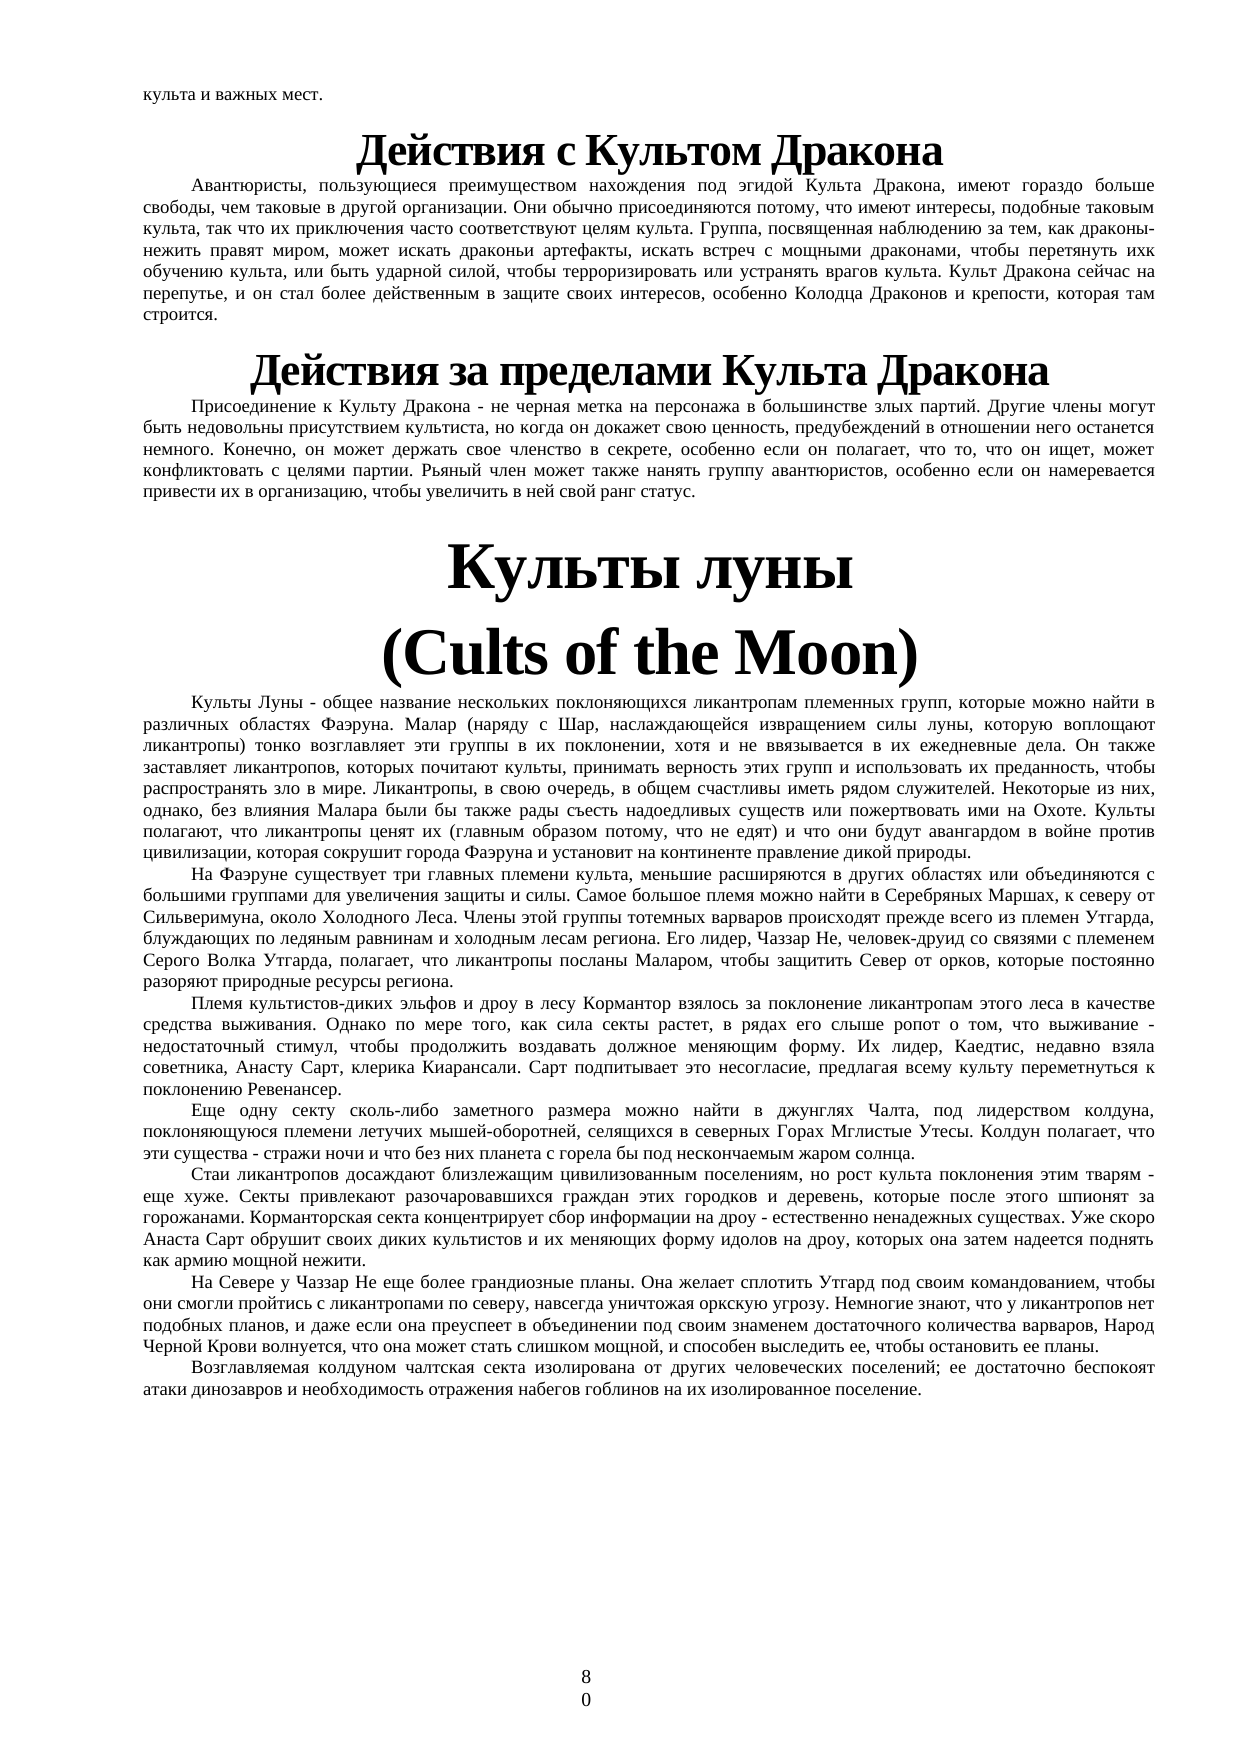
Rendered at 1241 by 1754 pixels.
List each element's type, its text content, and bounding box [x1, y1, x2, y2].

text Присоединение к Культу Дракона - не черная метка на персонажа в большинстве злых партий. Другие члены могут быть недовольны присутствием культиста, но когда он докажет свою ценность, предубеждений в отношении него останется немного. Конечно, он может держать свое членство в секрете, особенно если он полагает, что то, что он ищет, может конфликтовать с целями партии. Рьяный член может также нанять группу авантюристов, особенно если он намеревается привести их в организацию, чтобы увеличить в ней свой ранг статус. [143, 395, 1156, 502]
text Культы луны (Cults of the Moon) [145, 519, 1156, 692]
text Действия с Культом Дракона [145, 129, 1156, 175]
text На Севере у Чаззар Не еще более грандиозные планы. Она желает сплотить Утгард под своим командованием, чтобы они смогли пройтись с ликантропами по северу, навсегда уничтожая оркскую угрозу. Немногие знают, что у ликантропов нет подобных планов, и даже если она преуспеет в объединении под своим знаменем достаточного количества варваров, Народ Черной Крови волнуется, что она может стать слишком мощной, и способен выследить ее, чтобы остановить ее планы. [143, 1271, 1156, 1357]
text Действия за пределами Культа Дракона [145, 349, 1156, 395]
text Авантюристы, пользующиеся преимуществом нахождения под эгидой Культа Дракона, имеют гораздо больше свободы, чем таковые в другой организации. Они обычно присоединяются потому, что имеют интересы, подобные таковым культа, так что их приключения часто соответствуют целям культа. Группа, посвященная наблюдению за тем, как драконы- нежить правят миром, может искать драконьи артефакты, искать встреч с мощными драконами, чтобы перетянуть ихк обучению культа, или быть ударной силой, чтобы терроризировать или устранять врагов культа. Культ Дракона сейчас на перепутье, и он стал более действенным в защите своих интересов, особенно Колодца Драконов и крепости, которая там строится. [143, 175, 1156, 325]
text Еще одну секту сколь-либо заметного размера можно найти в джунглях Чалта, под лидерством колдуна, поклоняющуюся племени летучих мышей-оборотней, селящихся в северных Горах Мглистые Утесы. Колдун полагает, что эти существа - стражи ночи и что без них планета с горела бы под нескончаемым жаром солнца. [143, 1099, 1156, 1164]
text На Фаэруне существует три главных племени культа, меньшие расширяются в других областях или объединяются с большими группами для увеличения защиты и силы. Самое большое племя можно найти в Серебряных Маршах, к северу от Сильверимуна, около Холодного Леса. Члены этой группы тотемных варваров происходят прежде всего из племен Утгарда, блуждающих по ледяным равнинам и холодным лесам региона. Его лидер, Чаззар Не, человек-друид со связями с племенем Серого Волка Утгарда, полагает, что ликантропы посланы Маларом, чтобы защитить Север от орков, которые постоянно разоряют природные ресурсы региона. [143, 863, 1156, 992]
text Возглавляемая колдуном чалтская секта изолирована от других человеческих поселений; ее достаточно беспокоят атаки динозавров и необходимость отражения набегов гоблинов на их изолированное поселение. [143, 1357, 1156, 1400]
text Племя культистов-диких эльфов и дроу в лесу Кормантор взялось за поклонение ликантропам этого леса в качестве средства выживания. Однако по мере того, как сила секты растет, в рядах его слыше ропот о том, что выживание - недостаточный стимул, чтобы продолжить воздавать должное меняющим форму. Их лидер, Каедтис, недавно взяла советника, Анасту Сарт, клерика Киарансали. Сарт подпитывает это несогласие, предлагая всему культу переметнуться к поклонению Ревенансер. [143, 992, 1156, 1099]
text Культы Луны - общее название нескольких поклоняющихся ликантропам племенных групп, которые можно найти в различных областях Фаэруна. Малар (наряду с Шар, наслаждающейся извращением силы луны, которую воплощают ликантропы) тонко возглавляет эти группы в их поклонении, хотя и не ввязывается в их ежедневные дела. Он также заставляет ликантропов, которых почитают культы, принимать верность этих групп и использовать их преданность, чтобы распространять зло в мире. Ликантропы, в свою очередь, в общем счастливы иметь рядом служителей. Некоторые из них, однако, без влияния Малара были бы также рады съесть надоедливых существ или пожертвовать ими на Охоте. Культы полагают, что ликантропы ценят их (главным образом потому, что не едят) и что они будут авангардом в войне против цивилизации, которая сокрушит города Фаэруна и установит на континенте правление дикой природы. [143, 692, 1156, 863]
text Стаи ликантропов досаждают близлежащим цивилизованным поселениям, но рост культа поклонения этим тварям - еще хуже. Секты привлекают разочаровавшихся граждан этих городков и деревень, которые после этого шпионят за горожанами. Корманторская секта концентрирует сбор информации на дроу - естественно ненадежных существах. Уже скоро Анаста Сарт обрушит своих диких культистов и их меняющих форму идолов на дроу, которых она затем надеется поднять как армию мощной нежити. [143, 1164, 1156, 1271]
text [143, 83, 1156, 104]
